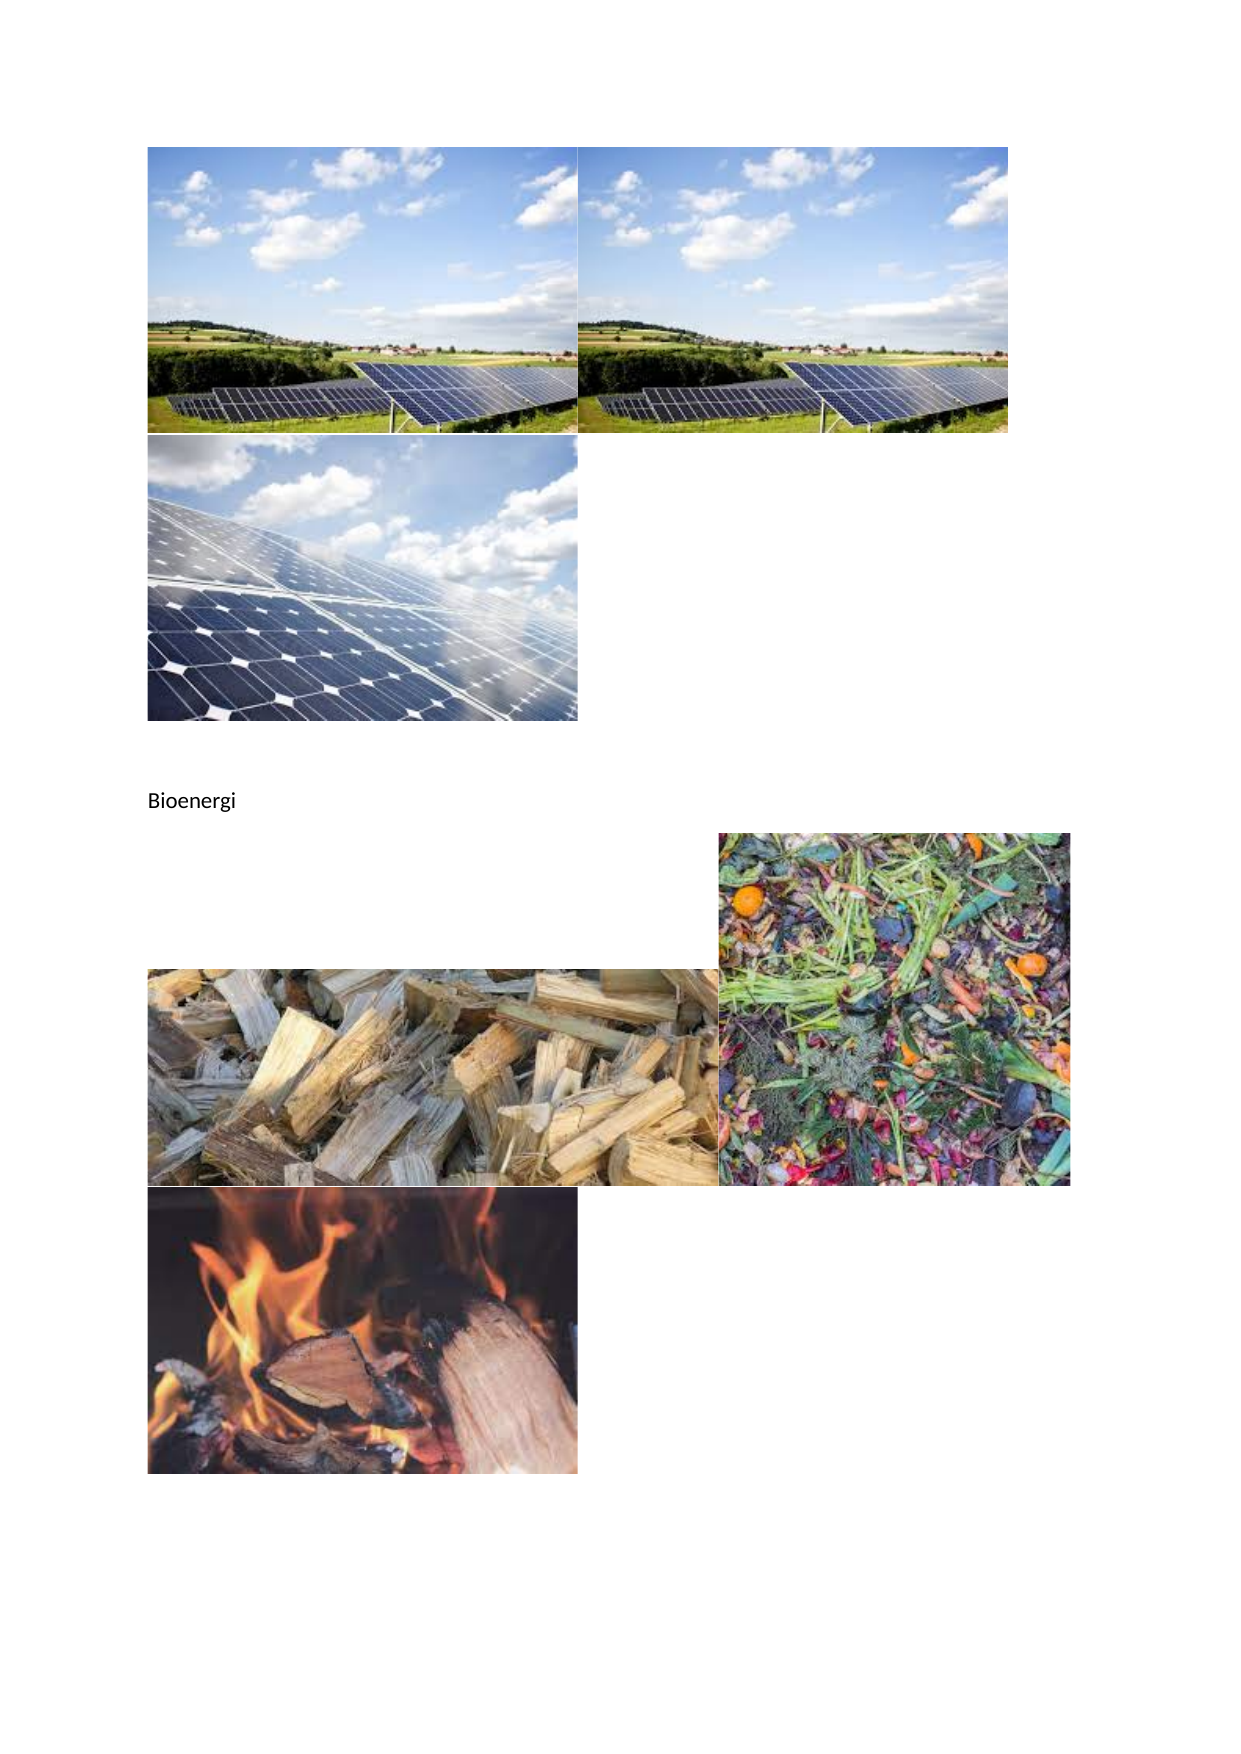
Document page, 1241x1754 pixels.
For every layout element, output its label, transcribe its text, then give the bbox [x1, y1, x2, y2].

picture [147, 833, 1071, 1186]
picture [147, 1187, 578, 1474]
text Bioenergi [148, 786, 1093, 814]
picture [147, 435, 578, 721]
picture [147, 147, 1008, 433]
